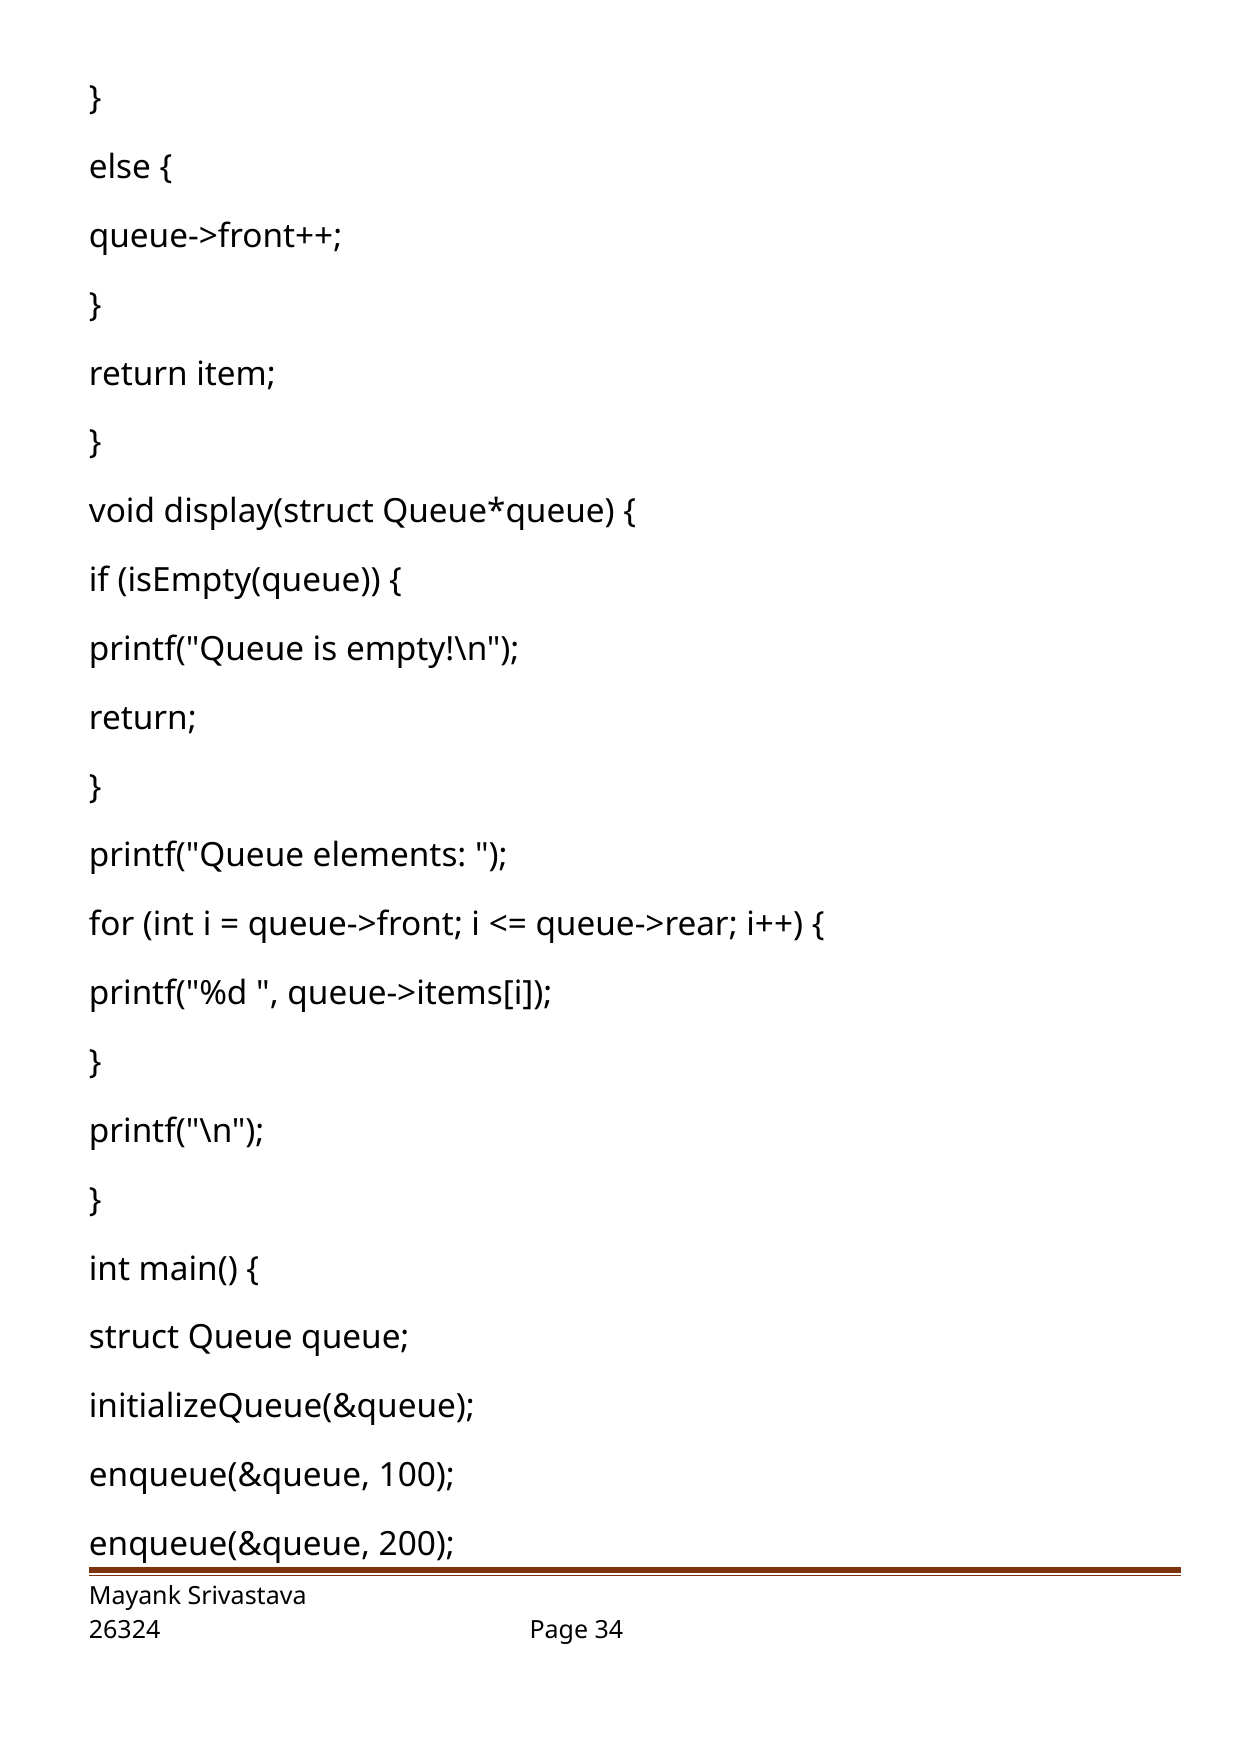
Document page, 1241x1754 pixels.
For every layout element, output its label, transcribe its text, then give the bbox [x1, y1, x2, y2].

text return item; [89, 349, 1181, 395]
text } [89, 280, 1181, 326]
text } [89, 1038, 1181, 1083]
text struct Queue queue; [89, 1313, 1181, 1359]
text } [89, 762, 1181, 808]
text int main() { [89, 1244, 1181, 1290]
text printf("Queue elements: "); [89, 831, 1181, 877]
text else { [89, 143, 1181, 188]
text return; [89, 693, 1181, 739]
text enqueue(&queue, 100); [89, 1451, 1181, 1496]
text void display(struct Queue*queue) { [89, 487, 1181, 532]
text } [89, 1176, 1181, 1221]
text initializeQueue(&queue); [89, 1382, 1181, 1427]
text queue->front++; [89, 212, 1181, 257]
text if (isEmpty(queue)) { [89, 556, 1181, 601]
text enqueue(&queue, 200); [89, 1520, 1181, 1565]
text printf("Queue is empty!\n"); [89, 625, 1181, 670]
text } [89, 418, 1181, 463]
text for (int i = queue->front; i <= queue->rear; i++) { [89, 900, 1181, 946]
text printf("%d ", queue->items[i]); [89, 969, 1181, 1014]
text } [89, 74, 1181, 119]
text printf("\n"); [89, 1107, 1181, 1152]
